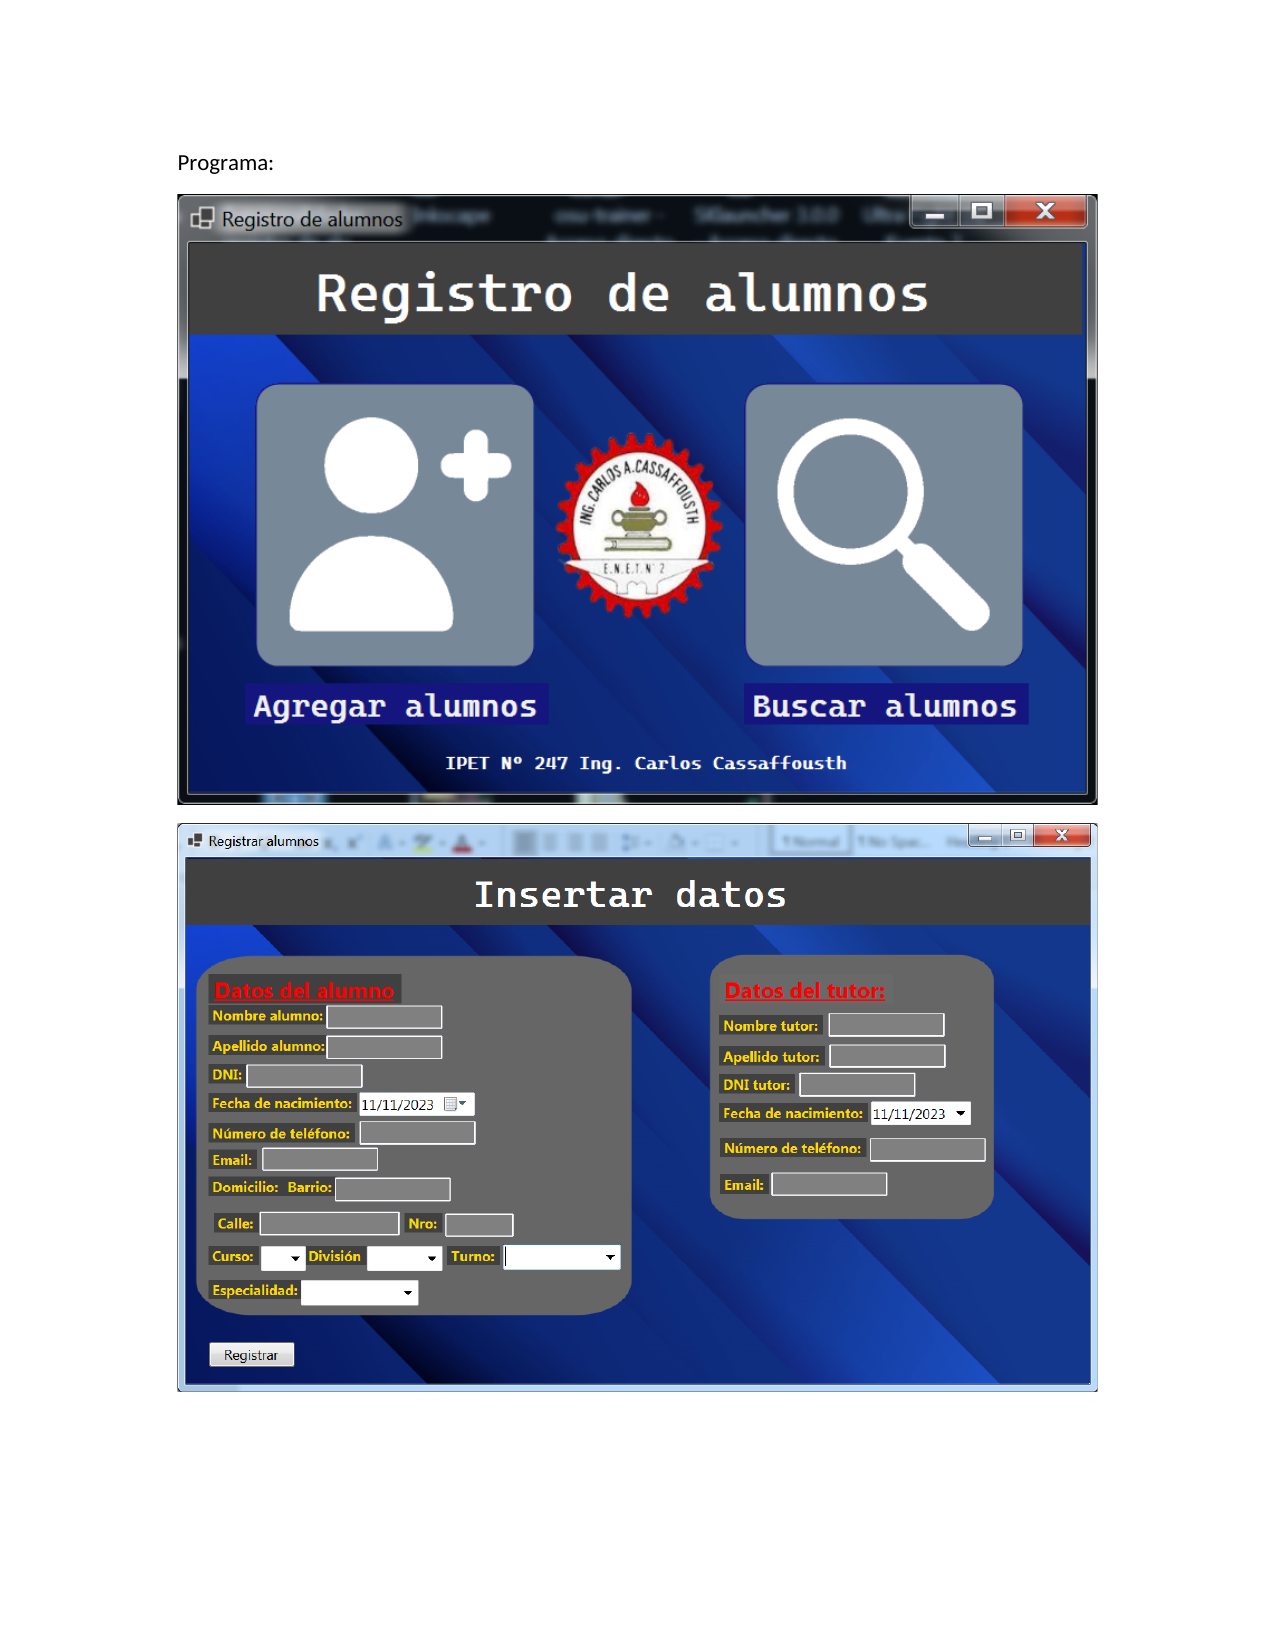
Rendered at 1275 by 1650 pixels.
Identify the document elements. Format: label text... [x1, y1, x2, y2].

picture [177, 194, 1098, 805]
text Programa: [177, 148, 1098, 176]
picture [177, 823, 1098, 1392]
